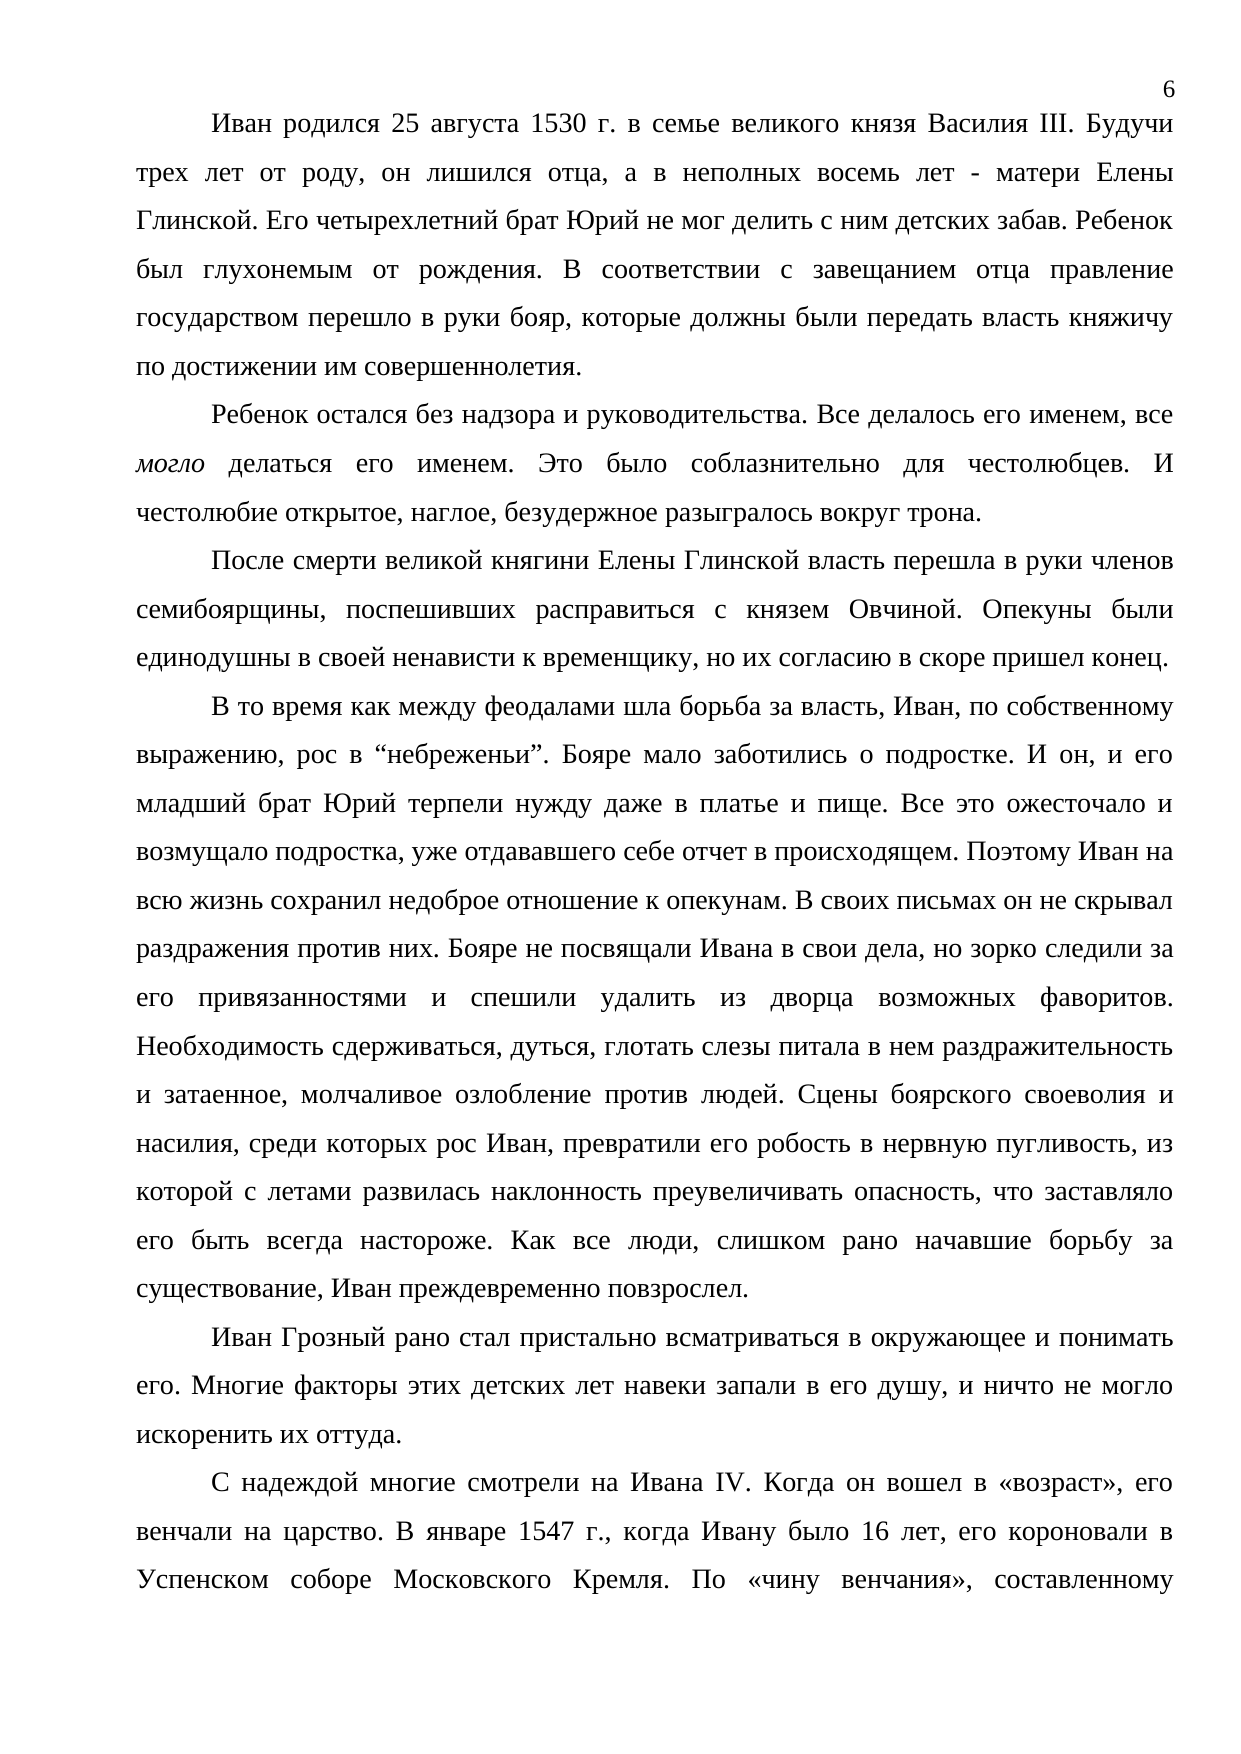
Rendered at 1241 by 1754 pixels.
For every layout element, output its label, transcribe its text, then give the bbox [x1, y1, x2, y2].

text После смерти великой княгини Елены Глинской власть перешла в руки членов семибоярщины, поспешивших расправиться с князем Овчиной. Опекуны были единодушны в своей ненависти к временщику, но их согласию в скоре пришел конец. [136, 543, 1175, 673]
text Иван родился 25 августа . в семье великого князя Василия III. Будучи трех лет от роду, он лишился отца, а в неполных восемь лет - матери Елены Глинской. Его четырехлетний брат Юрий не мог делить с ним детских забав. Ребенок был глухонемым от рождения. В соответствии с завещанием отца правление государством перешло в руки бояр, которые должны были передать власть княжичу по достижении им совершеннолетия. [136, 106, 1175, 381]
text В то время как между феодалами шла борьба за власть, Иван, по собственному выражению, рос в “небреженьи”. Бояре мало заботились о подростке. И он, и его младший брат Юрий терпели нужду даже в платье и пище. Все это ожесточало и возмущало подростка, уже отдававшего себе отчет в происходящем. Поэтому Иван на всю жизнь сохранил недоброе отношение к опекунам. В своих письмах он не скрывал раздражения против них. Бояре не посвящали Ивана в свои дела, но зорко следили за его привязанностями и спешили удалить из дворца возможных фаворитов. Необходимость сдерживаться, дуться, глотать слезы питала в нем раздражительность и затаенное, молчаливое озлобление против людей. Сцены боярского своеволия и насилия, среди которых рос Иван, превратили его робость в нервную пугливость, из которой с летами развилась наклонность преувеличивать опасность, что заставляло его быть всегда настороже. Как все люди, слишком рано начавшие борьбу за существование, Иван преждевременно повзрослел. [136, 689, 1175, 1304]
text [136, 1466, 1175, 1595]
text Ребенок остался без надзора и руководительства. Все делалось его именем, все могло делаться его именем. Это было соблазнительно для честолюбцев. И честолюбие открытое, наглое, безудержное разыгралось вокруг трона. [136, 398, 1175, 527]
text Иван Грозный рано стал пристально всматриваться в окружающее и понимать его. Многие факторы этих детских лет навеки запали в его душу, и ничто не могло искоренить их оттуда. [136, 1320, 1175, 1449]
